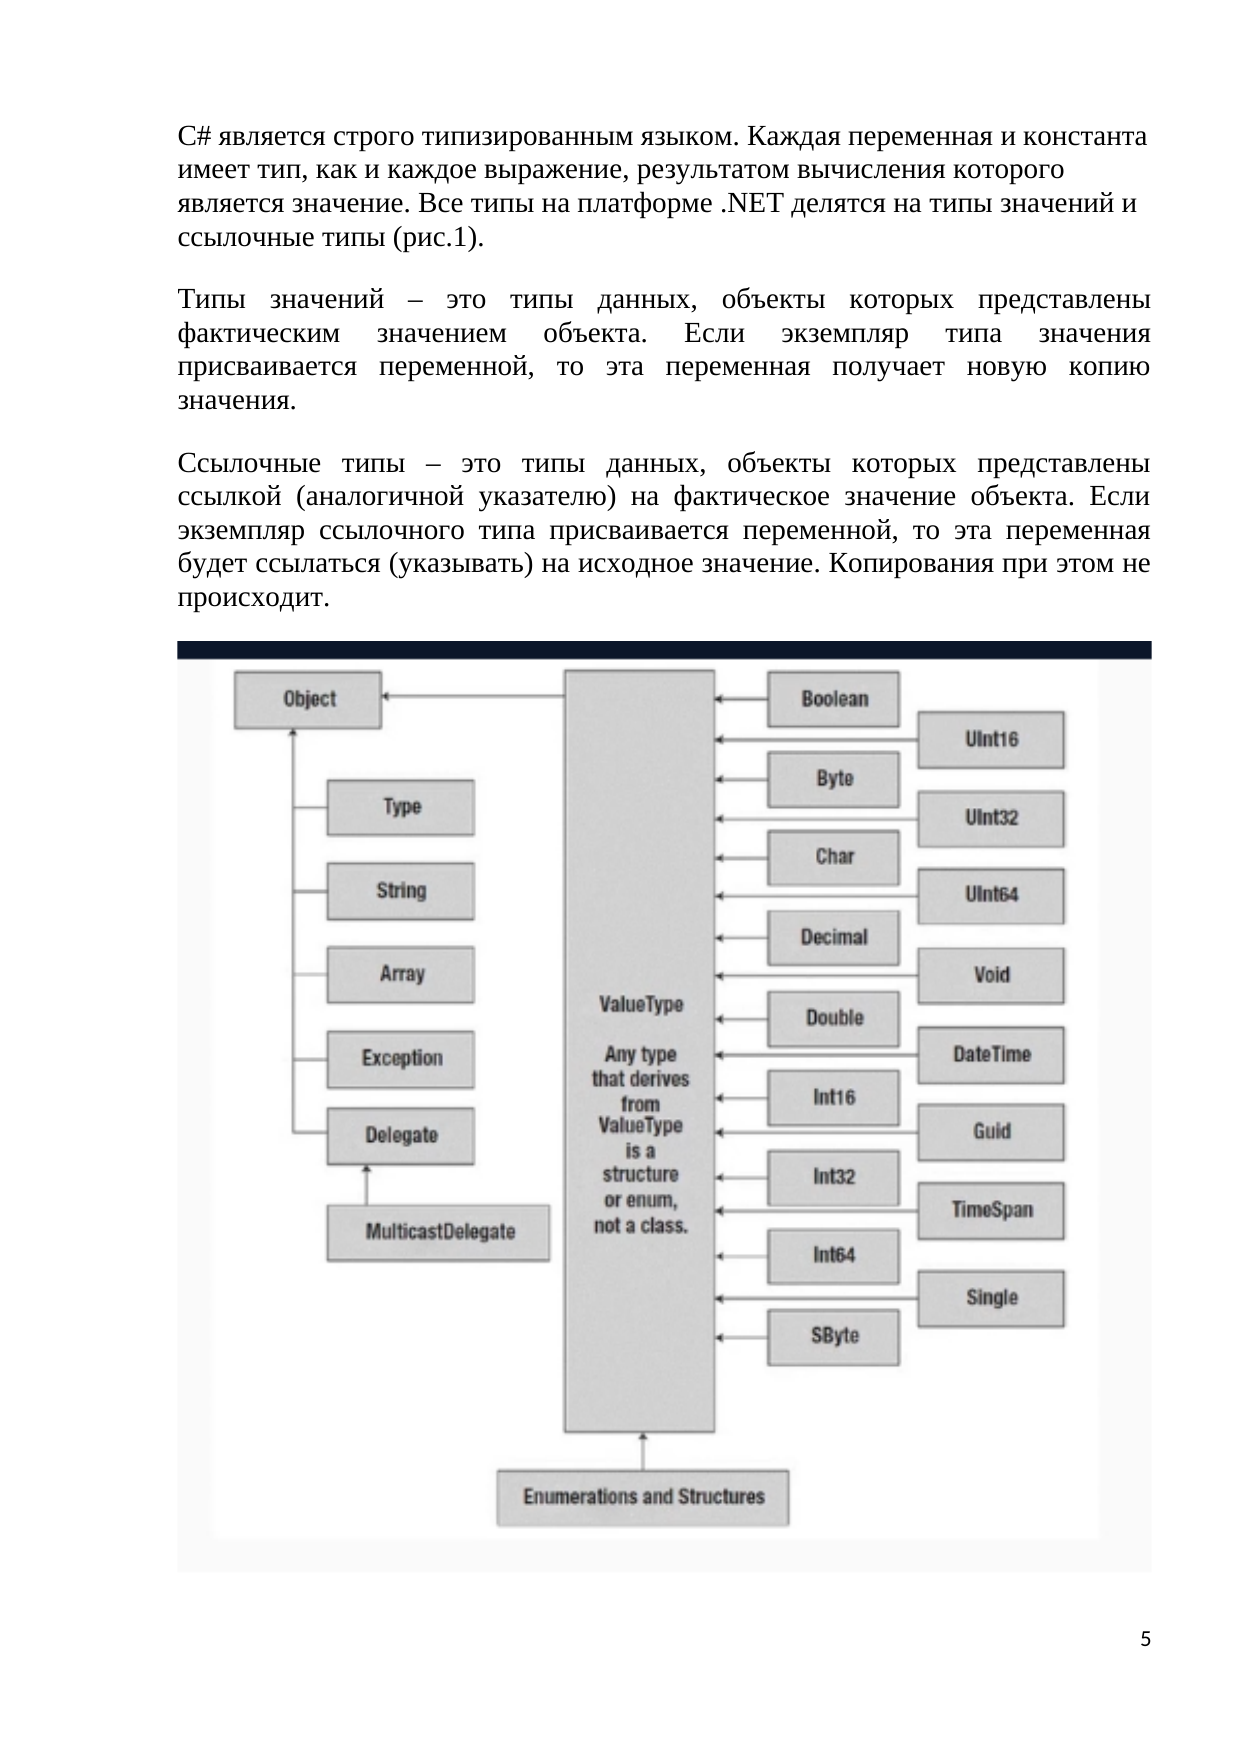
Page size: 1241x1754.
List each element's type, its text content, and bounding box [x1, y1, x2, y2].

text Типы значений – это типы данных, объекты которых представлены фактическим значением объекта. Если экземпляр типа значения присваивается переменной, то эта переменная получает новую копию значения. [177, 281, 1152, 416]
text Ссылочные типы – это типы данных, объекты которых представлены ссылкой (аналогичной указателю) на фактическое значение объекта. Если экземпляр ссылочного типа присваивается переменной, то эта переменная будет ссылаться (указывать) на исходное значение. Копирования при этом не происходит. [177, 445, 1152, 612]
picture [177, 641, 1152, 1573]
text C# является строго типизированным языком. Каждая переменная и константа имеет тип, как и каждое выражение, результатом вычисления которого является значение. Все типы на платформе .NET делятся на типы значений и ссылочные типы (рис.1). [177, 118, 1152, 252]
